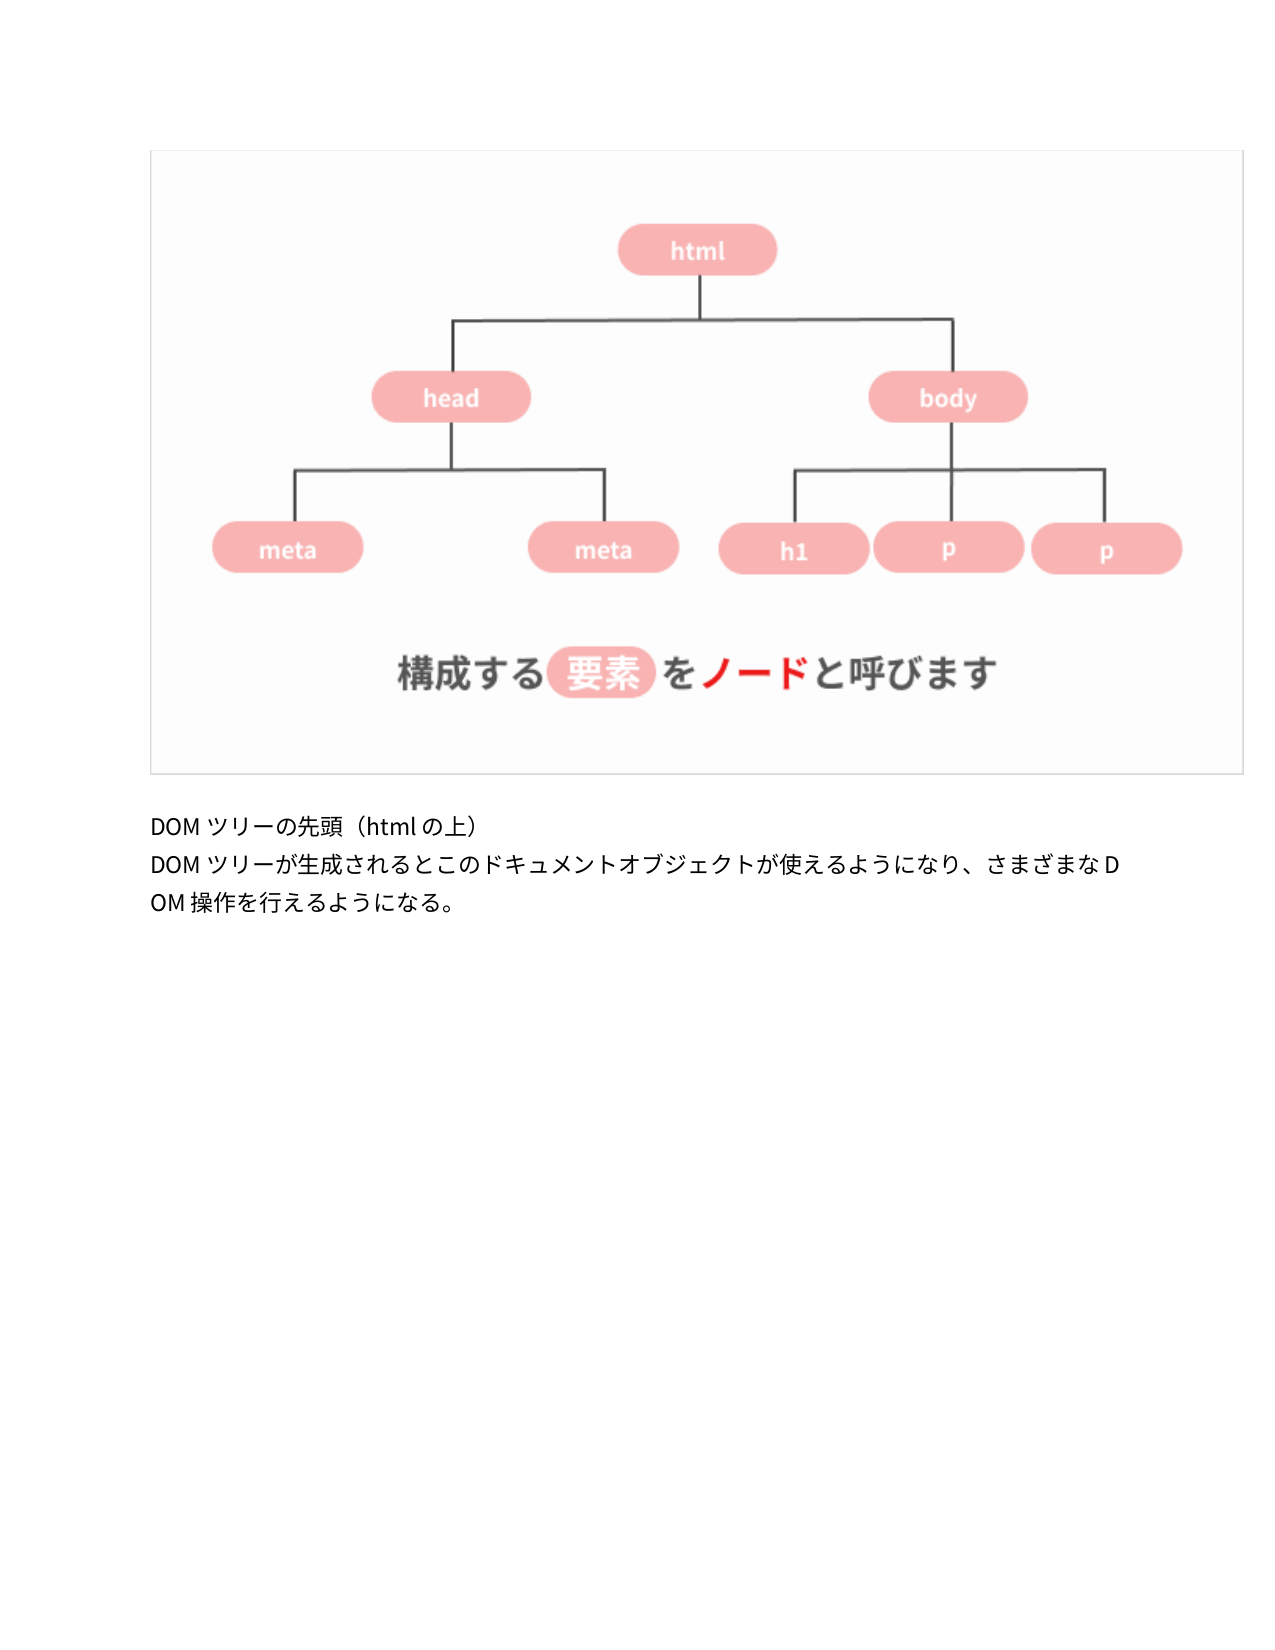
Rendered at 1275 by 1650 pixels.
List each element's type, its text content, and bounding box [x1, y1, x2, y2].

text DOMツリーの先頭（htmlの上） [150, 809, 1125, 842]
text DOMツリーが生成されるとこのドキュメントオブジェクトが使えるようになり、さまざまなDOM操作を行えるようになる。 [150, 847, 1125, 918]
picture [150, 150, 1244, 775]
